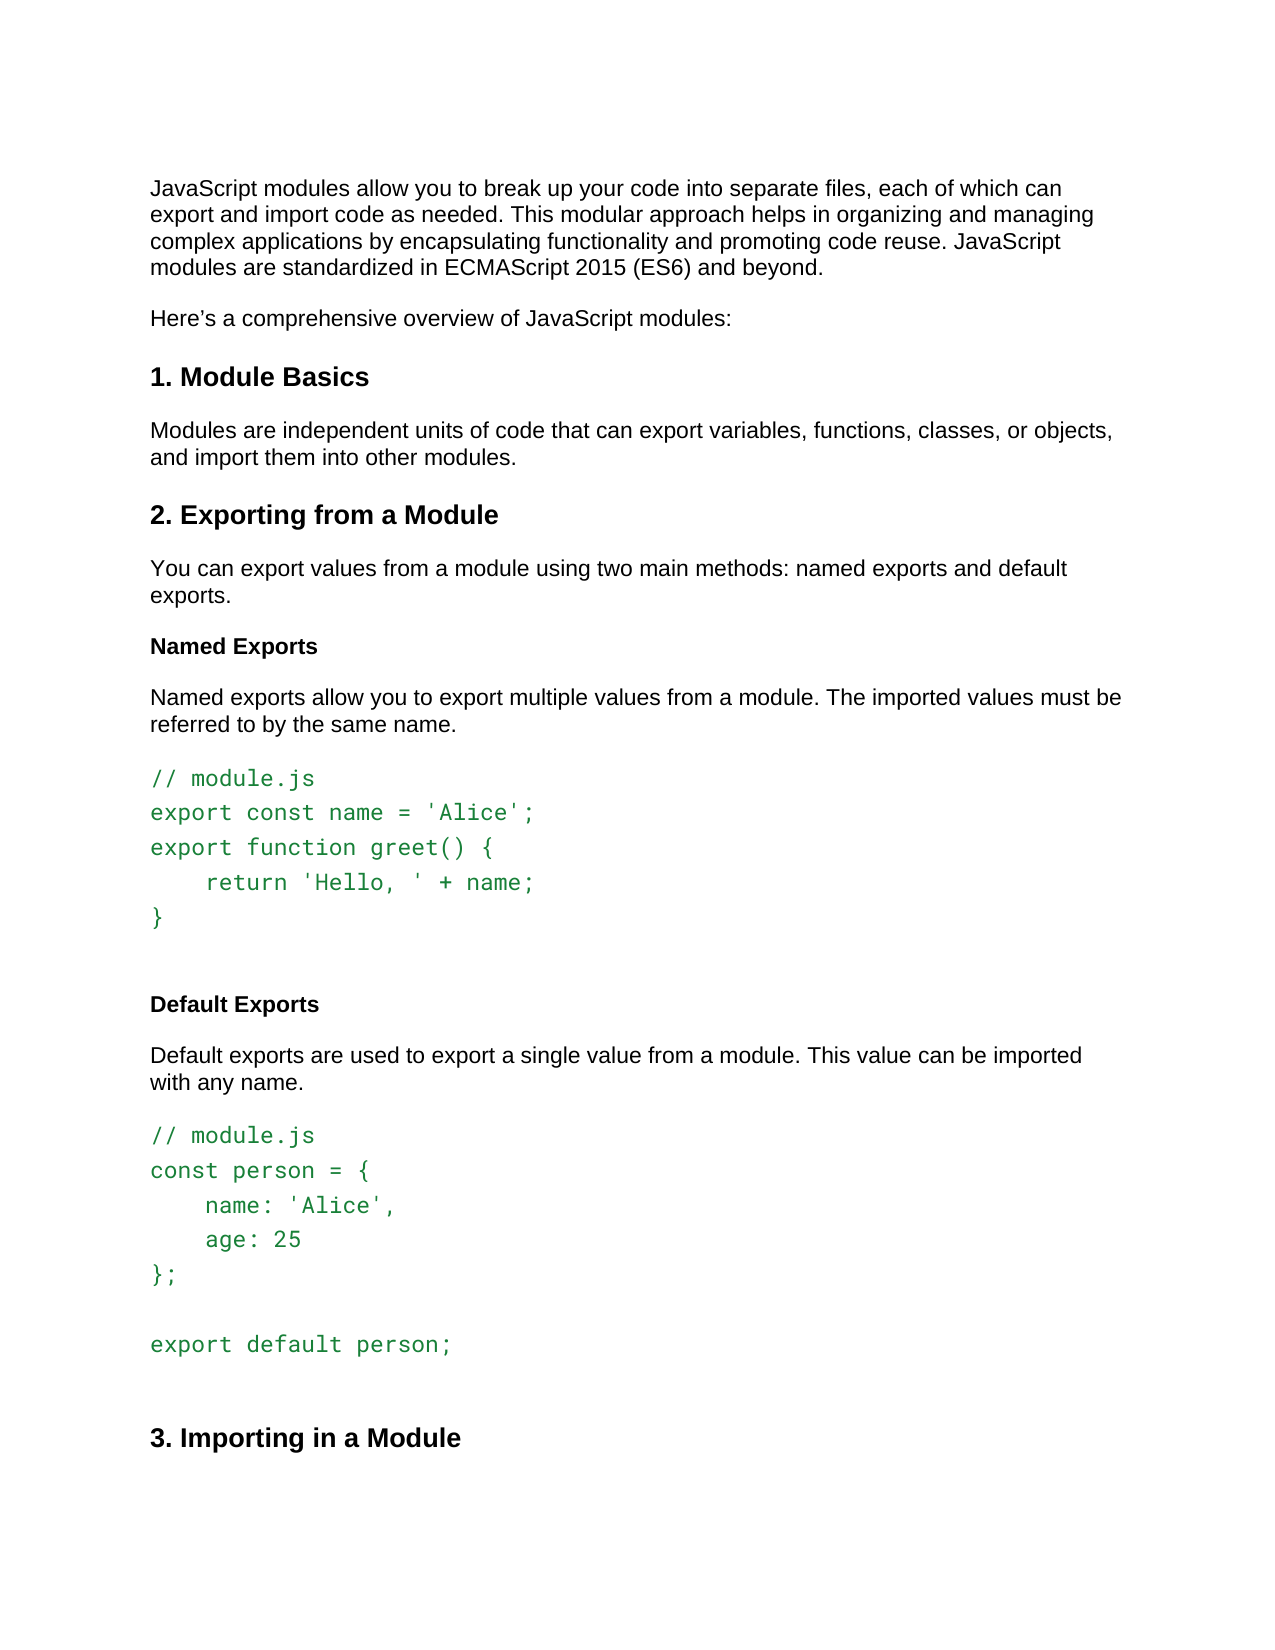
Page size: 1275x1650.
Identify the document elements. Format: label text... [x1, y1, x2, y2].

text export const name = 'Alice'; [150, 797, 1125, 827]
subtitle 2. Exporting from a Module [150, 499, 1125, 530]
text export default person; [150, 1328, 1125, 1358]
subtitle Default Exports [150, 991, 1125, 1017]
text Modules are independent units of code that can export variables, functions, classes, or objects, and import them into other modules. [150, 417, 1125, 470]
text age: 25 [150, 1224, 1125, 1254]
subtitle 1. Module Basics [150, 361, 1125, 392]
text } [150, 901, 1125, 931]
text You can export values from a module using two main methods: named exports and default exports. [150, 555, 1125, 608]
subtitle Named Exports [150, 633, 1125, 659]
text export function greet() { [150, 831, 1125, 862]
text Named exports allow you to export multiple values from a module. The imported values must be referred to by the same name. [150, 684, 1125, 737]
text JavaScript modules allow you to break up your code into separate files, each of which can export and import code as needed. This modular approach helps in organizing and managing complex applications by encapsulating functionality and promoting code reuse. JavaScript modules are standardized in ECMAScript 2015 (ES6) and beyond. [150, 175, 1125, 280]
text }; [150, 1258, 1125, 1289]
text const person = { [150, 1154, 1125, 1185]
text // module.js [150, 762, 1125, 792]
text return 'Hello, ' + name; [150, 866, 1125, 896]
text // module.js [150, 1120, 1125, 1150]
subtitle 3. Importing in a Module [150, 1422, 1125, 1453]
text name: 'Alice', [150, 1189, 1125, 1219]
text Here’s a comprehensive overview of JavaScript modules: [150, 305, 1125, 332]
text Default exports are used to export a single value from a module. This value can be imported with any name. [150, 1042, 1125, 1095]
